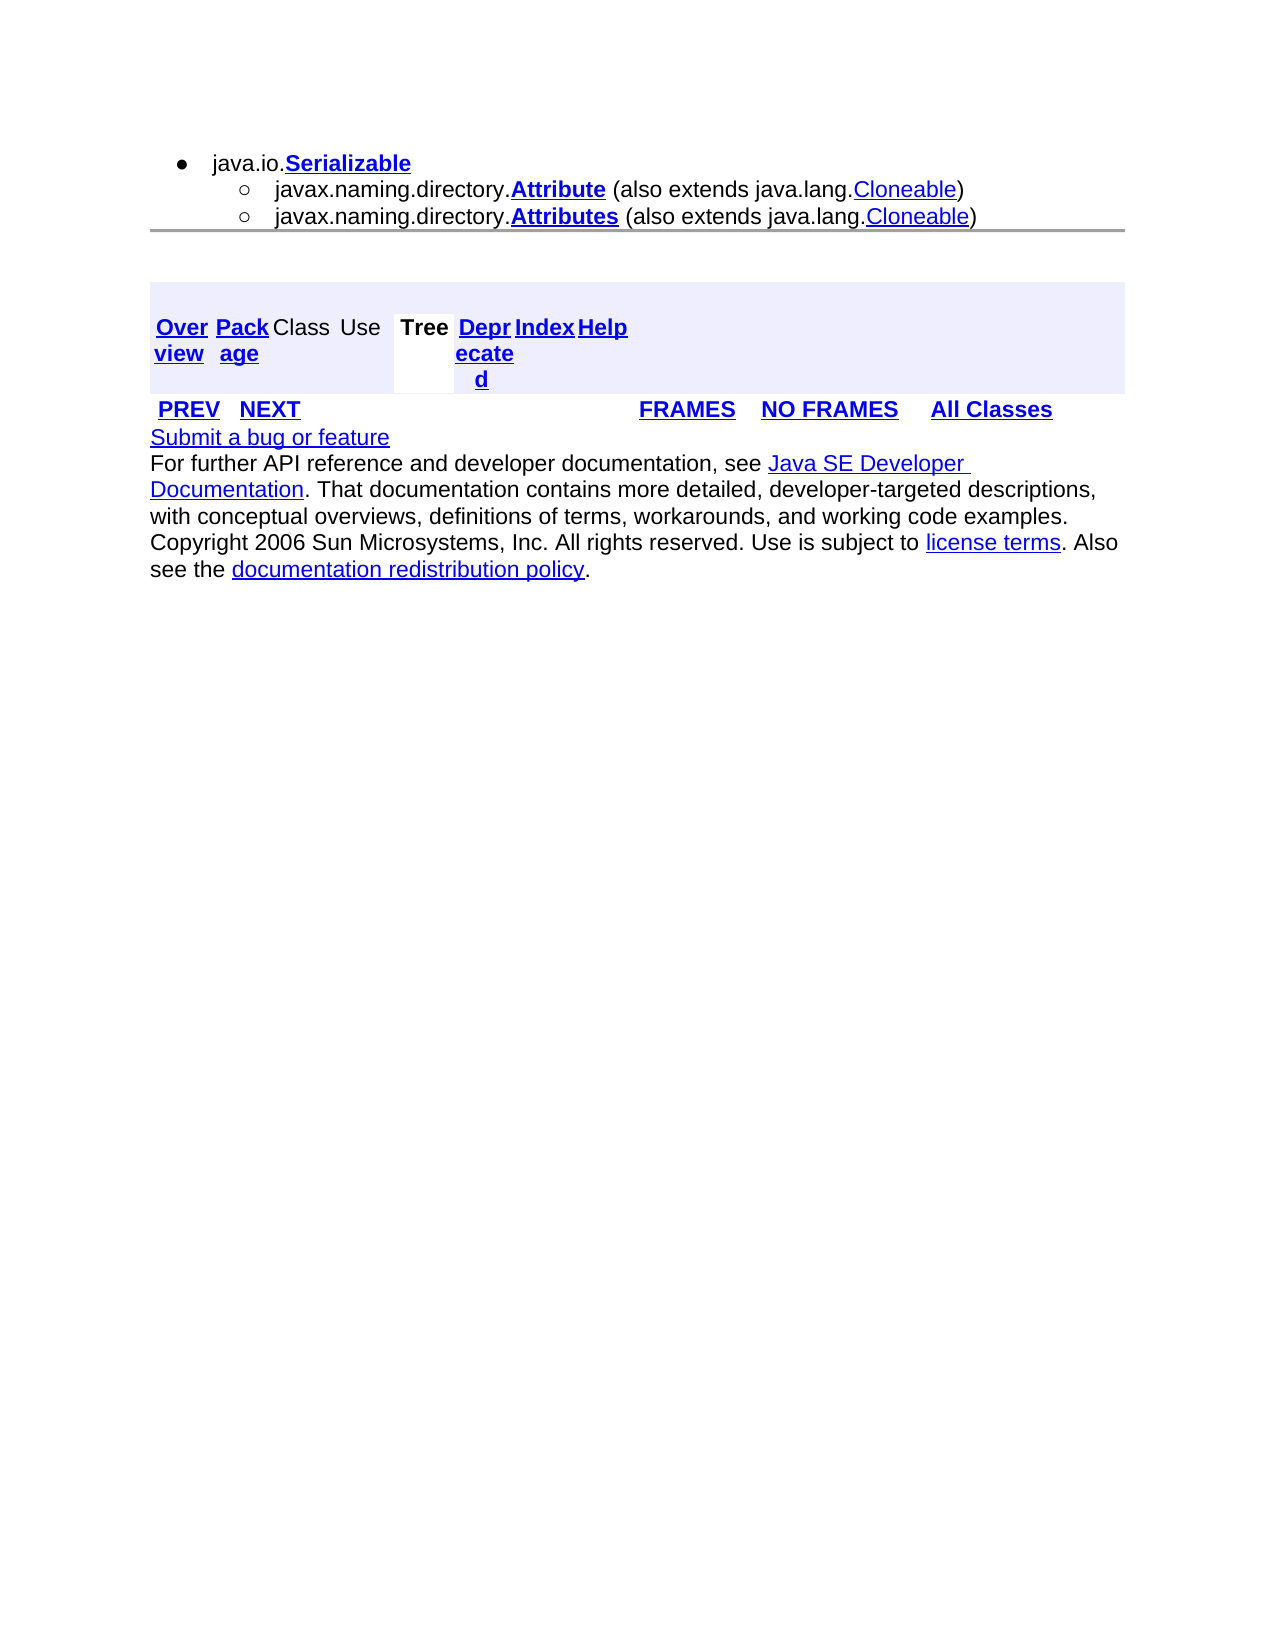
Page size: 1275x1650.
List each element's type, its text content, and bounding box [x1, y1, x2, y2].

text Copyright 2006 Sun Microsystems, Inc. All rights reserved. Use is subject to license terms. Also see the documentation redistribution policy. [150, 529, 1125, 582]
list javax.naming.directory.Attribute (also extends java.lang.Cloneable) [237, 176, 1125, 203]
list java.io.Serializable [175, 150, 1125, 176]
list javax.naming.directory.Attributes (also extends java.lang.Cloneable) [237, 203, 1125, 229]
text For further API reference and developer documentation, see Java SE Developer Documentation. That documentation contains more detailed, developer-targeted descriptions, with conceptual overviews, definitions of terms, workarounds, and working code examples. [150, 450, 1125, 529]
text Submit a bug or feature [150, 424, 1125, 450]
table_header [150, 282, 1125, 394]
table_cell FRAMES NO FRAMES All Classes [638, 394, 1125, 424]
table_cell PREV NEXT [150, 394, 637, 424]
